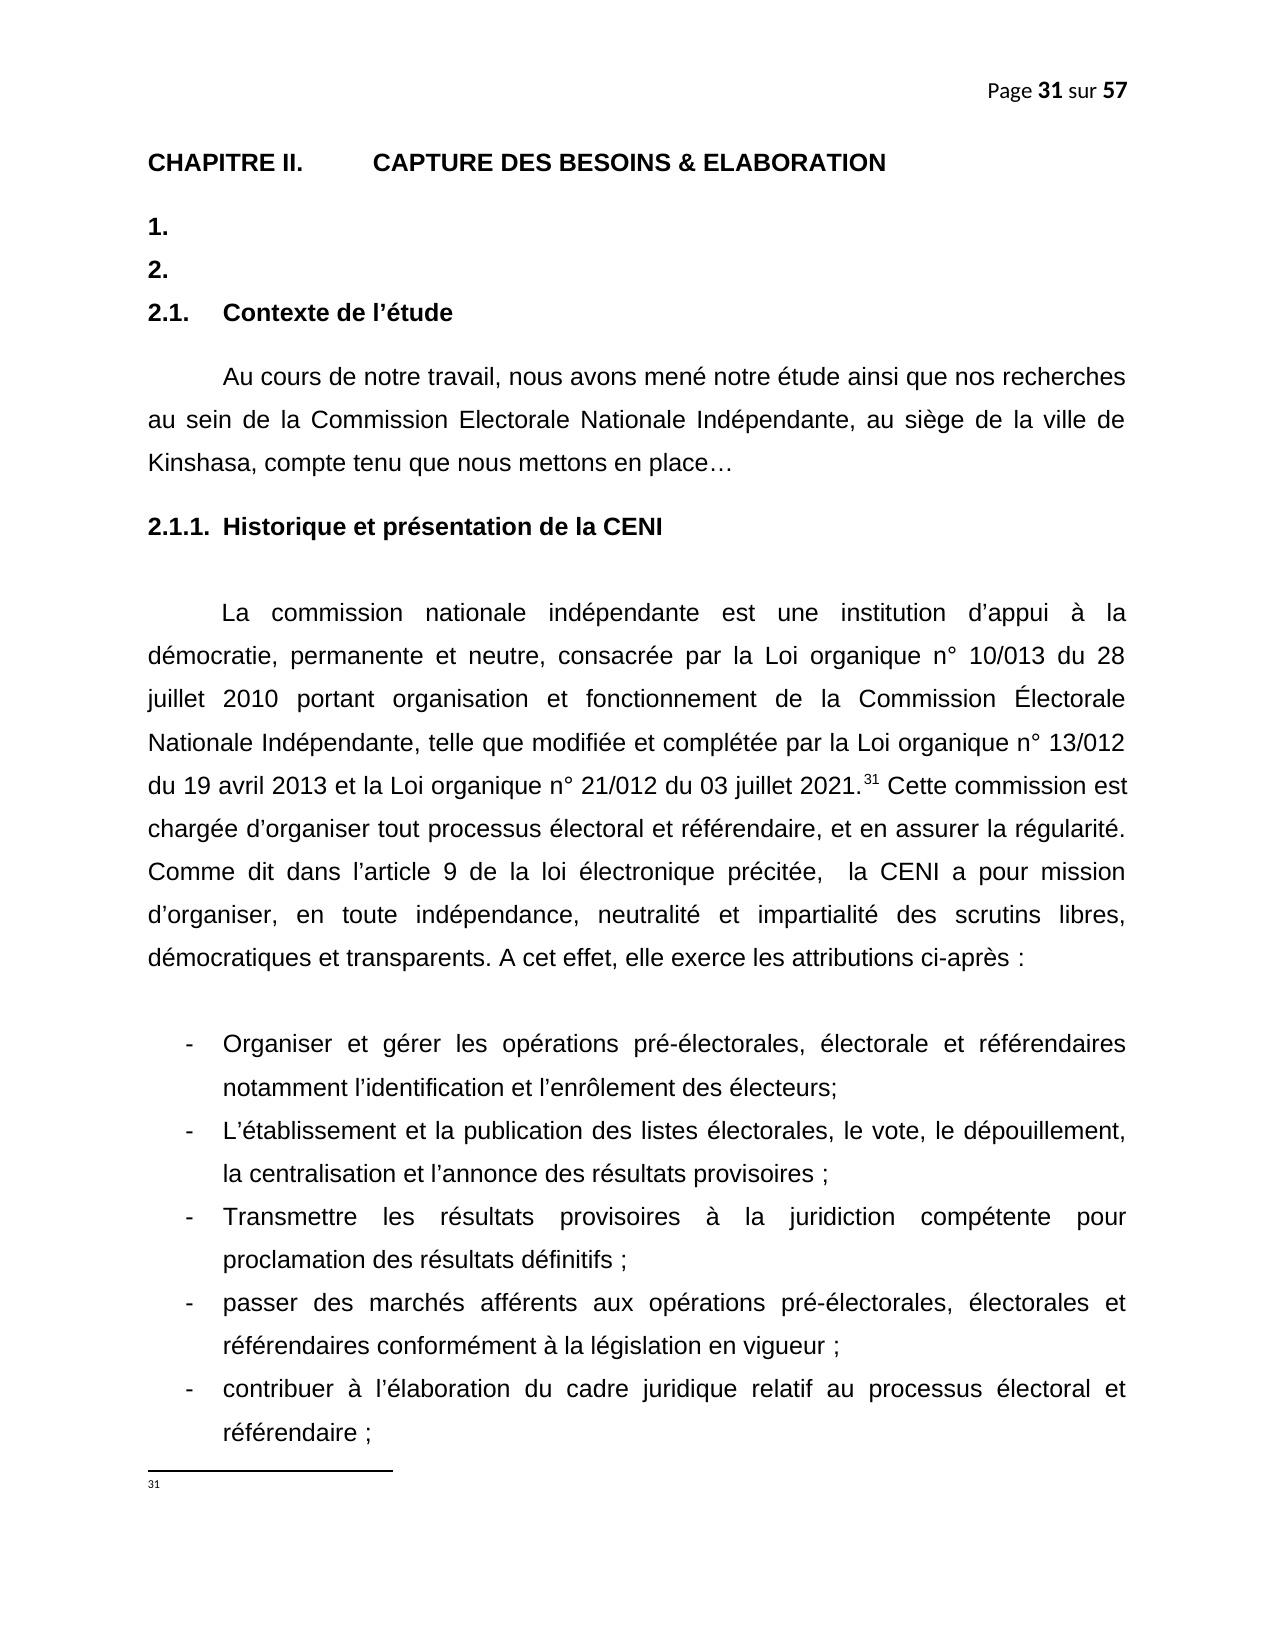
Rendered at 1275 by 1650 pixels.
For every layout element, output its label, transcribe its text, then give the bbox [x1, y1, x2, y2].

list L’établissement et la publication des listes électorales, le vote, le dépouillement, la centralisation et l’annonce des résultats provisoires ; [185, 1116, 1127, 1188]
list Historique et présentation de la CENI [148, 512, 1127, 541]
list passer des marchés afférents aux opérations pré-électorales, électorales et référendaires conformément à la législation en vigueur ; [185, 1288, 1127, 1360]
list La commission nationale indépendante est une institution d’appui à la démocratie, permanente et neutre, consacrée par la Loi organique n° 10/013 du 28 juillet 2010 portant organisation et fonctionnement de la Commission Électorale Nationale Indépendante, telle que modifiée et complétée par la Loi organique n° 13/012 du 19 avril 2013 et la Loi organique n° 21/012 du 03 juillet 2021. Cette commission est chargée d’organiser tout processus électoral et référendaire, et en assurer la régularité. Comme dit dans l’article 9 de la loi électronique précitée, la CENI a pour mission d’organiser, en toute indépendance, neutralité et impartialité des scrutins libres, démocratiques et transparents. A cet effet, elle exerce les attributions ci-après : [148, 598, 1127, 972]
list Transmettre les résultats provisoires à la juridiction compétente pour proclamation des résultats définitifs ; [185, 1202, 1127, 1274]
list Organiser et gérer les opérations pré-électorales, électorale et référendaires notamment l’identification et l’enrôlement des électeurs; [185, 1029, 1127, 1101]
list Contexte de l’étude [148, 298, 1127, 327]
text CHAPITRE II. CAPTURE DES BESOINS & ELABORATION [148, 148, 1127, 176]
list contribuer à l’élaboration du cadre juridique relatif au processus électoral et référendaire ; [185, 1374, 1127, 1446]
text Au cours de notre travail, nous avons mené notre étude ainsi que nos recherches au sein de la Commission Electorale Nationale Indépendante, au siège de la ville de Kinshasa, compte tenu que nous mettons en place… [148, 362, 1127, 477]
